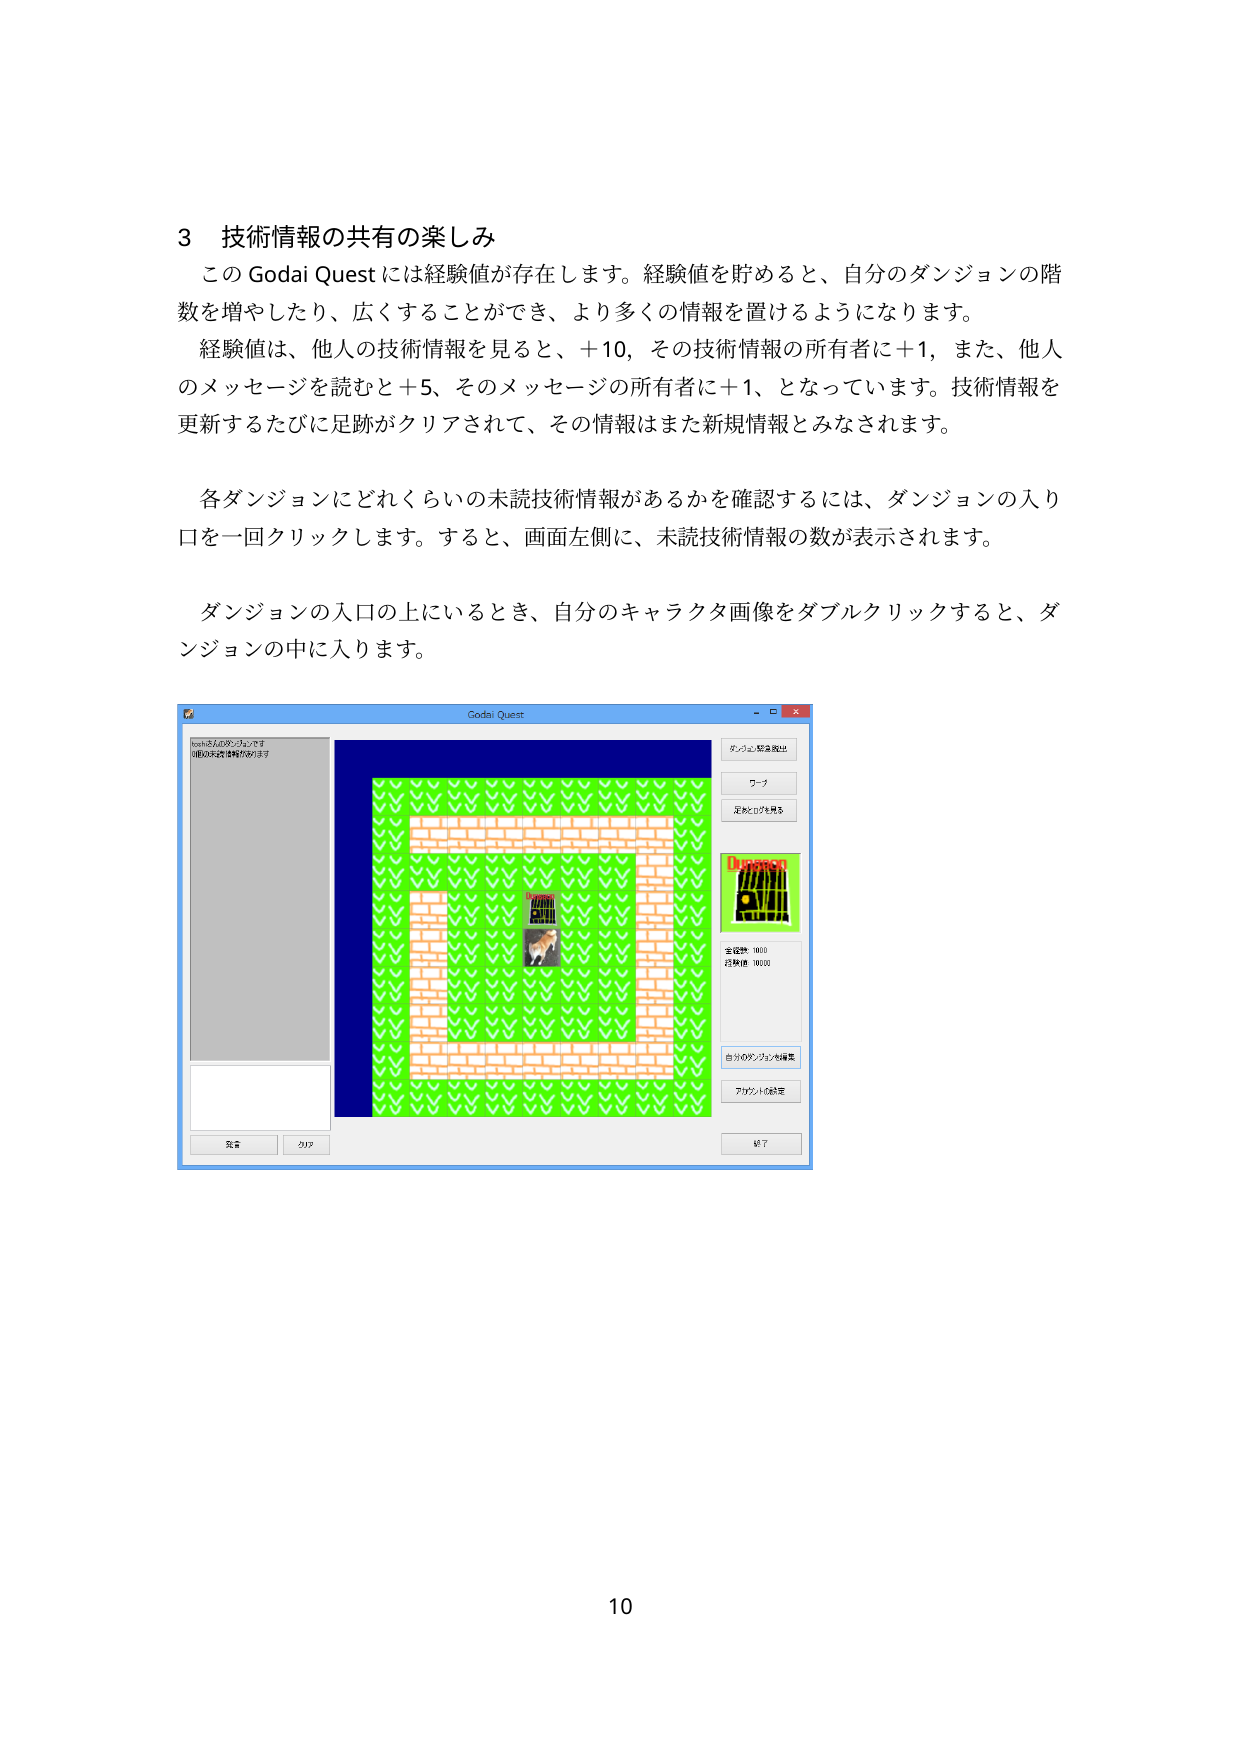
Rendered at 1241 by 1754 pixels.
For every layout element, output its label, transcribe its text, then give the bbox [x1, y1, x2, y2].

text このGodai Questには経験値が存在します。経験値を貯めると、自分のダンジョンの階数を増やしたり、広くすることができ、より多くの情報を置けるようになります。 [177, 254, 1063, 329]
text 各ダンジョンにどれくらいの未読技術情報があるかを確認するには、ダンジョンの入り口を一回クリックします。すると、画面左側に、未読技術情報の数が表示されます。 [177, 479, 1063, 554]
text ダンジョンの入口の上にいるとき、自分のキャラクタ画像をダブルクリックすると、ダンジョンの中に入ります。 [177, 592, 1063, 667]
subtitle 技術情報の共有の楽しみ [177, 217, 1063, 254]
picture [177, 704, 813, 1170]
text 経験値は、他人の技術情報を見ると、＋10，その技術情報の所有者に＋1，また、他人のメッセージを読むと＋5、そのメッセージの所有者に＋1、となっています。技術情報を更新するたびに足跡がクリアされて、その情報はまた新規情報とみなされます。 [177, 329, 1063, 442]
